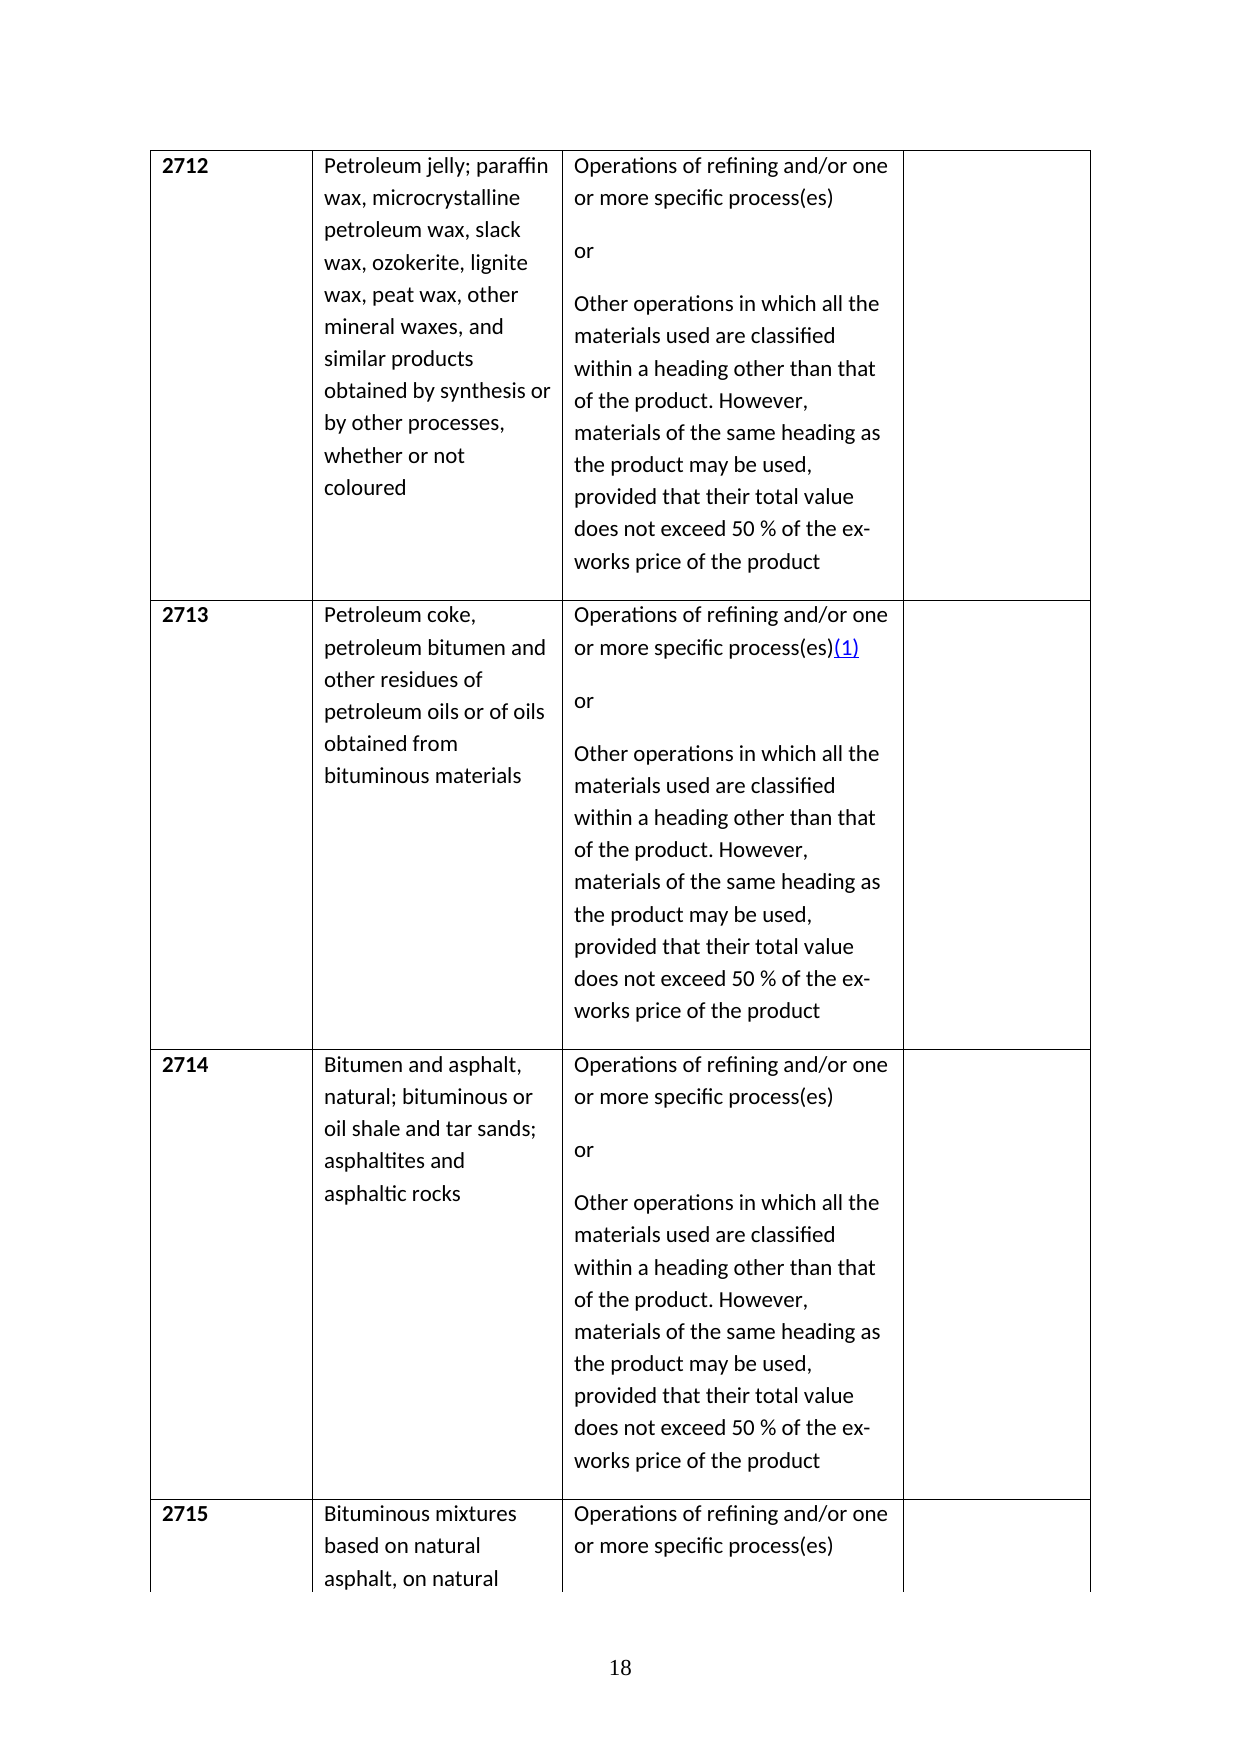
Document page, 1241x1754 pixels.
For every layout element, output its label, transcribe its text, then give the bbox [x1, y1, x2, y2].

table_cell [563, 1500, 903, 1592]
table_cell Bitumen and asphalt, natural; bituminous or oil shale and tar sands; asphaltites and asphaltic rocks [313, 1050, 562, 1498]
table_cell Petroleum coke, petroleum bitumen and other residues of petroleum oils or of oils obtained from bituminous materials [313, 601, 562, 1049]
table_cell 2712 [151, 151, 312, 599]
table_cell Petroleum jelly; paraffin wax, microcrystalline petroleum wax, slack wax, ozokerite, lignite wax, peat wax, other mineral waxes, and similar products obtained by synthesis or by other processes, whether or not coloured [313, 151, 562, 599]
table_cell Operations of refining and/or one or more specific process(es)(1) or Other operations in which all the materials used are classified within a heading other than that of the product. However, materials of the same heading as the product may be used, provided that their total value does not exceed 50 % of the ex-works price of the product [563, 601, 903, 1049]
table_cell [904, 1500, 1090, 1592]
table_cell [904, 1050, 1090, 1498]
table_cell 2715 [151, 1500, 312, 1592]
table_cell 2713 [151, 601, 312, 1049]
table_cell [904, 151, 1090, 599]
table_cell [904, 601, 1090, 1049]
table_cell 2714 [151, 1050, 312, 1498]
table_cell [313, 1500, 562, 1592]
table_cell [563, 151, 903, 599]
